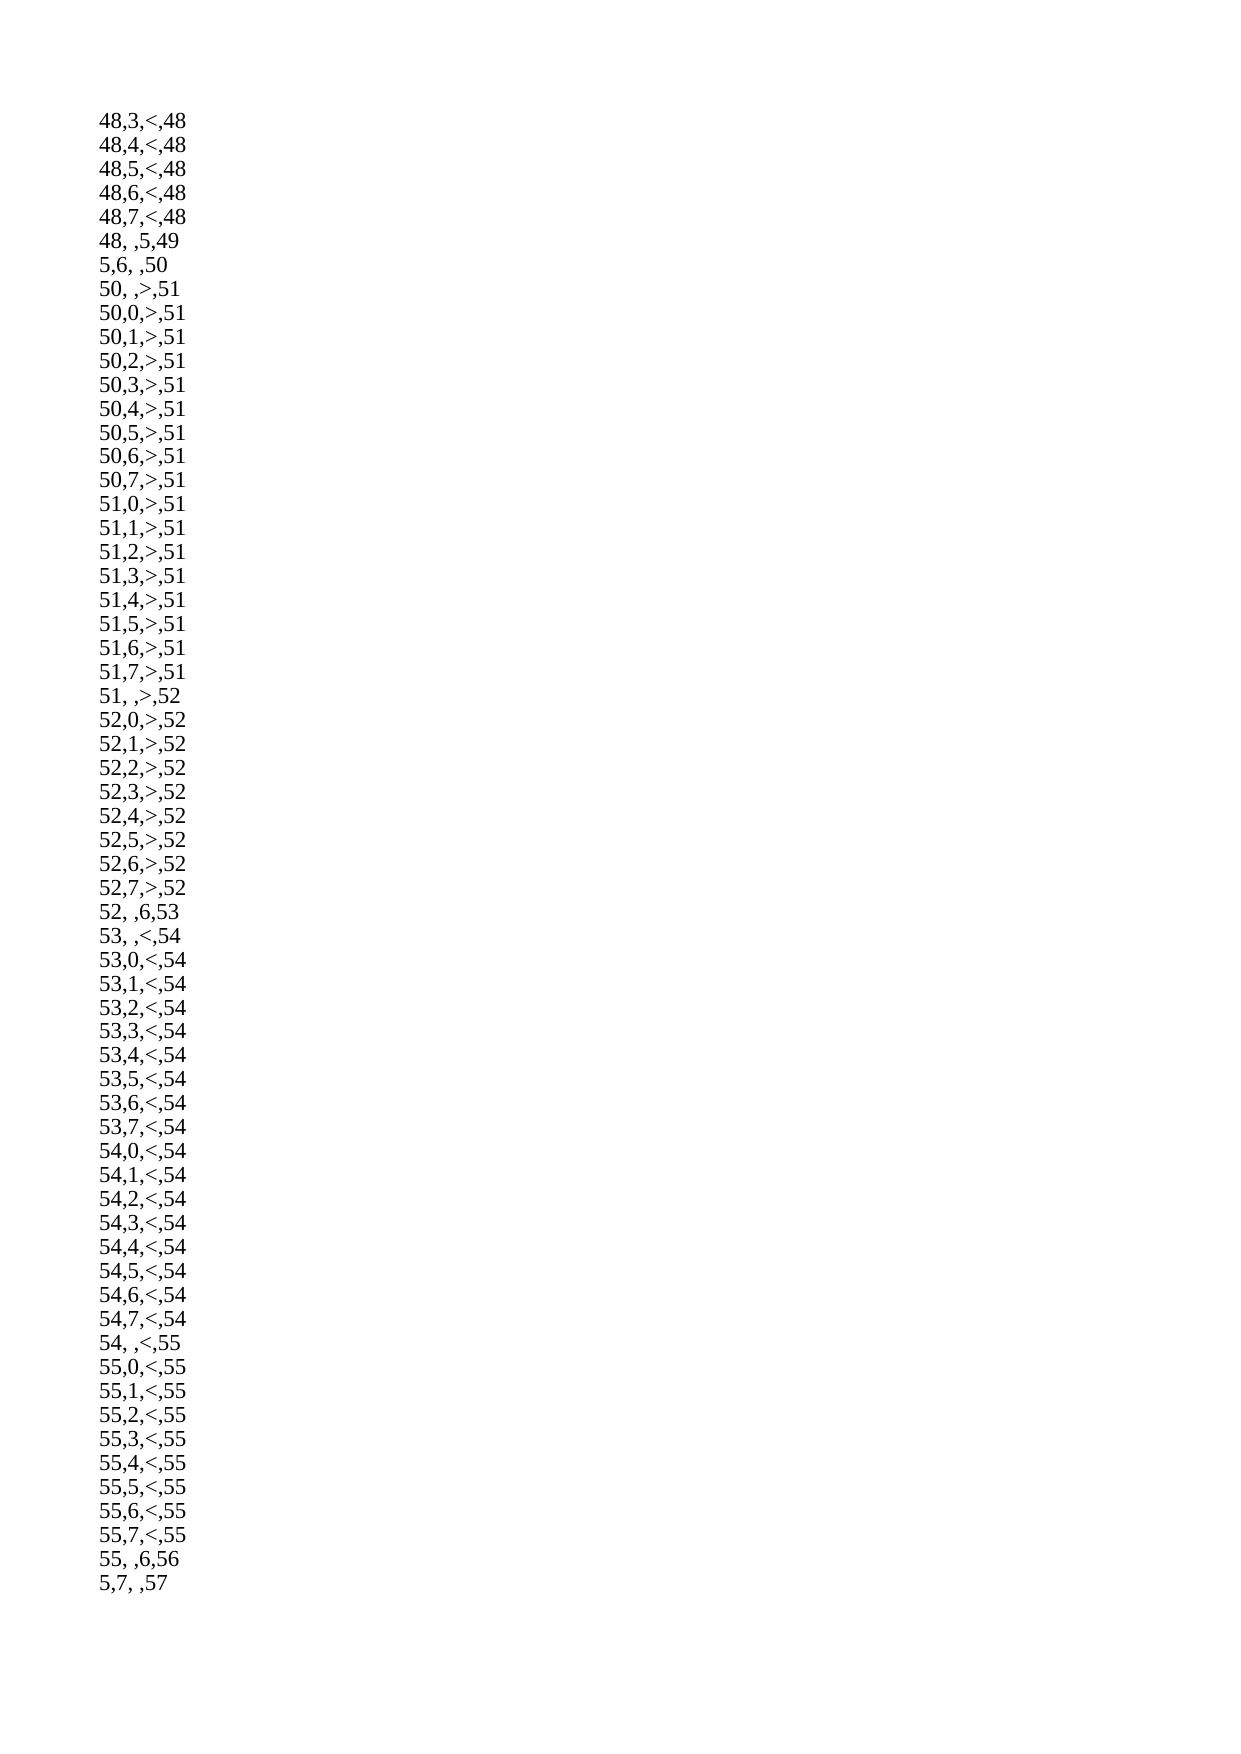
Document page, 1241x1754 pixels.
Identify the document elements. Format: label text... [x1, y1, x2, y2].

text 51,4,>,51 [99, 588, 1127, 612]
text 48,5,<,48 [99, 157, 1127, 181]
text 55,1,<,55 [99, 1379, 1127, 1403]
text 52,2,>,52 [99, 756, 1127, 780]
text 50,5,>,51 [99, 421, 1127, 445]
text 55, ,6,56 [99, 1547, 1127, 1571]
text 53,4,<,54 [99, 1044, 1127, 1068]
text 54,7,<,54 [99, 1307, 1127, 1331]
text 52,3,>,52 [99, 780, 1127, 804]
text 53,2,<,54 [99, 996, 1127, 1020]
text 53,5,<,54 [99, 1068, 1127, 1092]
text 48,4,<,48 [99, 133, 1127, 157]
text 51,6,>,51 [99, 636, 1127, 660]
text 55,7,<,55 [99, 1523, 1127, 1547]
text 52,0,>,52 [99, 708, 1127, 732]
text 5,7, ,57 [99, 1571, 1127, 1595]
text 50,3,>,51 [99, 373, 1127, 397]
text 48,3,<,48 [99, 109, 1127, 133]
text 51,5,>,51 [99, 612, 1127, 636]
text 48,6,<,48 [99, 181, 1127, 205]
text 53,7,<,54 [99, 1116, 1127, 1139]
text 54,0,<,54 [99, 1139, 1127, 1163]
text 50,4,>,51 [99, 397, 1127, 421]
text 53,0,<,54 [99, 948, 1127, 972]
text 48, ,5,49 [99, 229, 1127, 253]
text 55,3,<,55 [99, 1427, 1127, 1451]
text 51,2,>,51 [99, 541, 1127, 564]
text 53,1,<,54 [99, 972, 1127, 996]
text 48,7,<,48 [99, 205, 1127, 229]
text 55,6,<,55 [99, 1499, 1127, 1523]
text 54,2,<,54 [99, 1187, 1127, 1211]
text 55,5,<,55 [99, 1475, 1127, 1499]
text 54,3,<,54 [99, 1211, 1127, 1235]
text 54, ,<,55 [99, 1331, 1127, 1355]
text 52,4,>,52 [99, 804, 1127, 828]
text 50, ,>,51 [99, 277, 1127, 301]
text 5,6, ,50 [99, 253, 1127, 277]
text 55,0,<,55 [99, 1355, 1127, 1379]
text 54,5,<,54 [99, 1259, 1127, 1283]
text 51,7,>,51 [99, 660, 1127, 684]
text 54,1,<,54 [99, 1163, 1127, 1187]
text 50,0,>,51 [99, 301, 1127, 325]
text 53, ,<,54 [99, 924, 1127, 948]
text 50,2,>,51 [99, 349, 1127, 373]
text 51, ,>,52 [99, 684, 1127, 708]
text 50,6,>,51 [99, 445, 1127, 469]
text 51,3,>,51 [99, 564, 1127, 588]
text 54,4,<,54 [99, 1235, 1127, 1259]
text 52,6,>,52 [99, 852, 1127, 876]
text 53,3,<,54 [99, 1020, 1127, 1044]
text 51,1,>,51 [99, 517, 1127, 541]
text 55,4,<,55 [99, 1451, 1127, 1475]
text 52, ,6,53 [99, 900, 1127, 924]
text 52,5,>,52 [99, 828, 1127, 852]
text 50,7,>,51 [99, 469, 1127, 493]
text 55,2,<,55 [99, 1403, 1127, 1427]
text 52,7,>,52 [99, 876, 1127, 900]
text 53,6,<,54 [99, 1092, 1127, 1116]
text 51,0,>,51 [99, 493, 1127, 517]
text 52,1,>,52 [99, 732, 1127, 756]
text 54,6,<,54 [99, 1283, 1127, 1307]
text 50,1,>,51 [99, 325, 1127, 349]
